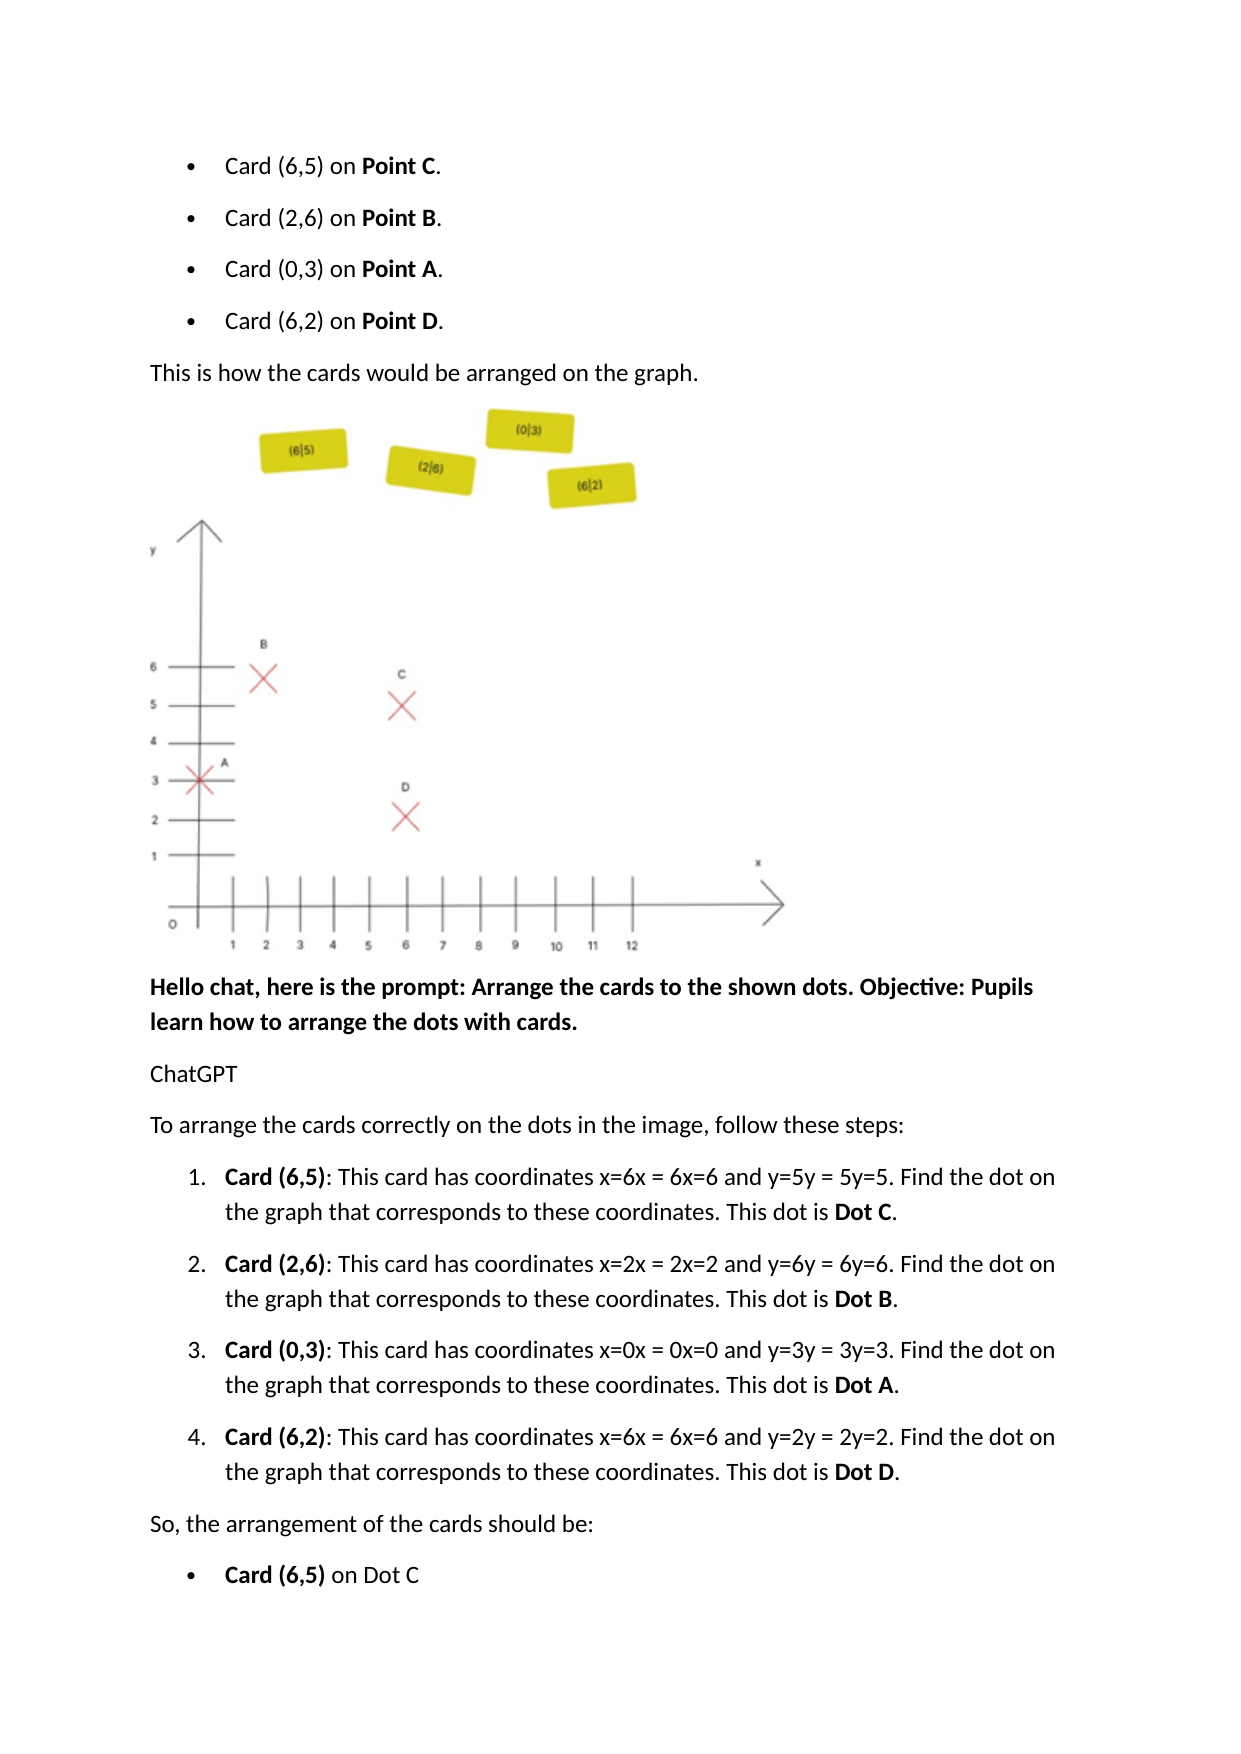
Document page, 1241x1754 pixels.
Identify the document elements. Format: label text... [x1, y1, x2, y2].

list Card (0,3) on Point A. [187, 253, 1090, 284]
list Card (6,5): This card has coordinates x=6x = 6x=6 and y=5y = 5y=5. Find the dot on the graph that corresponds to these coordinates. This dot is Dot C. [187, 1161, 1090, 1227]
list Card (2,6) on Point B. [187, 202, 1090, 232]
list Card (0,3): This card has coordinates x=0x = 0x=0 and y=3y = 3y=3. Find the dot on the graph that corresponds to these coordinates. This dot is Dot A. [187, 1334, 1090, 1400]
text This is how the cards would be arranged on the graph. [150, 357, 1090, 387]
text ChatGPT [150, 1058, 1090, 1088]
picture [150, 408, 792, 967]
list Card (6,5) on Dot C [187, 1559, 1090, 1590]
list Card (6,2) on Point D. [187, 305, 1090, 336]
text To arrange the cards correctly on the dots in the image, follow these steps: [150, 1109, 1090, 1140]
list Card (6,5) on Point C. [187, 150, 1090, 181]
text So, the arrangement of the cards should be: [150, 1508, 1090, 1538]
list Card (6,2): This card has coordinates x=6x = 6x=6 and y=2y = 2y=2. Find the dot on the graph that corresponds to these coordinates. This dot is Dot D. [187, 1421, 1090, 1487]
list Card (2,6): This card has coordinates x=2x = 2x=2 and y=6y = 6y=6. Find the dot on the graph that corresponds to these coordinates. This dot is Dot B. [187, 1248, 1090, 1313]
